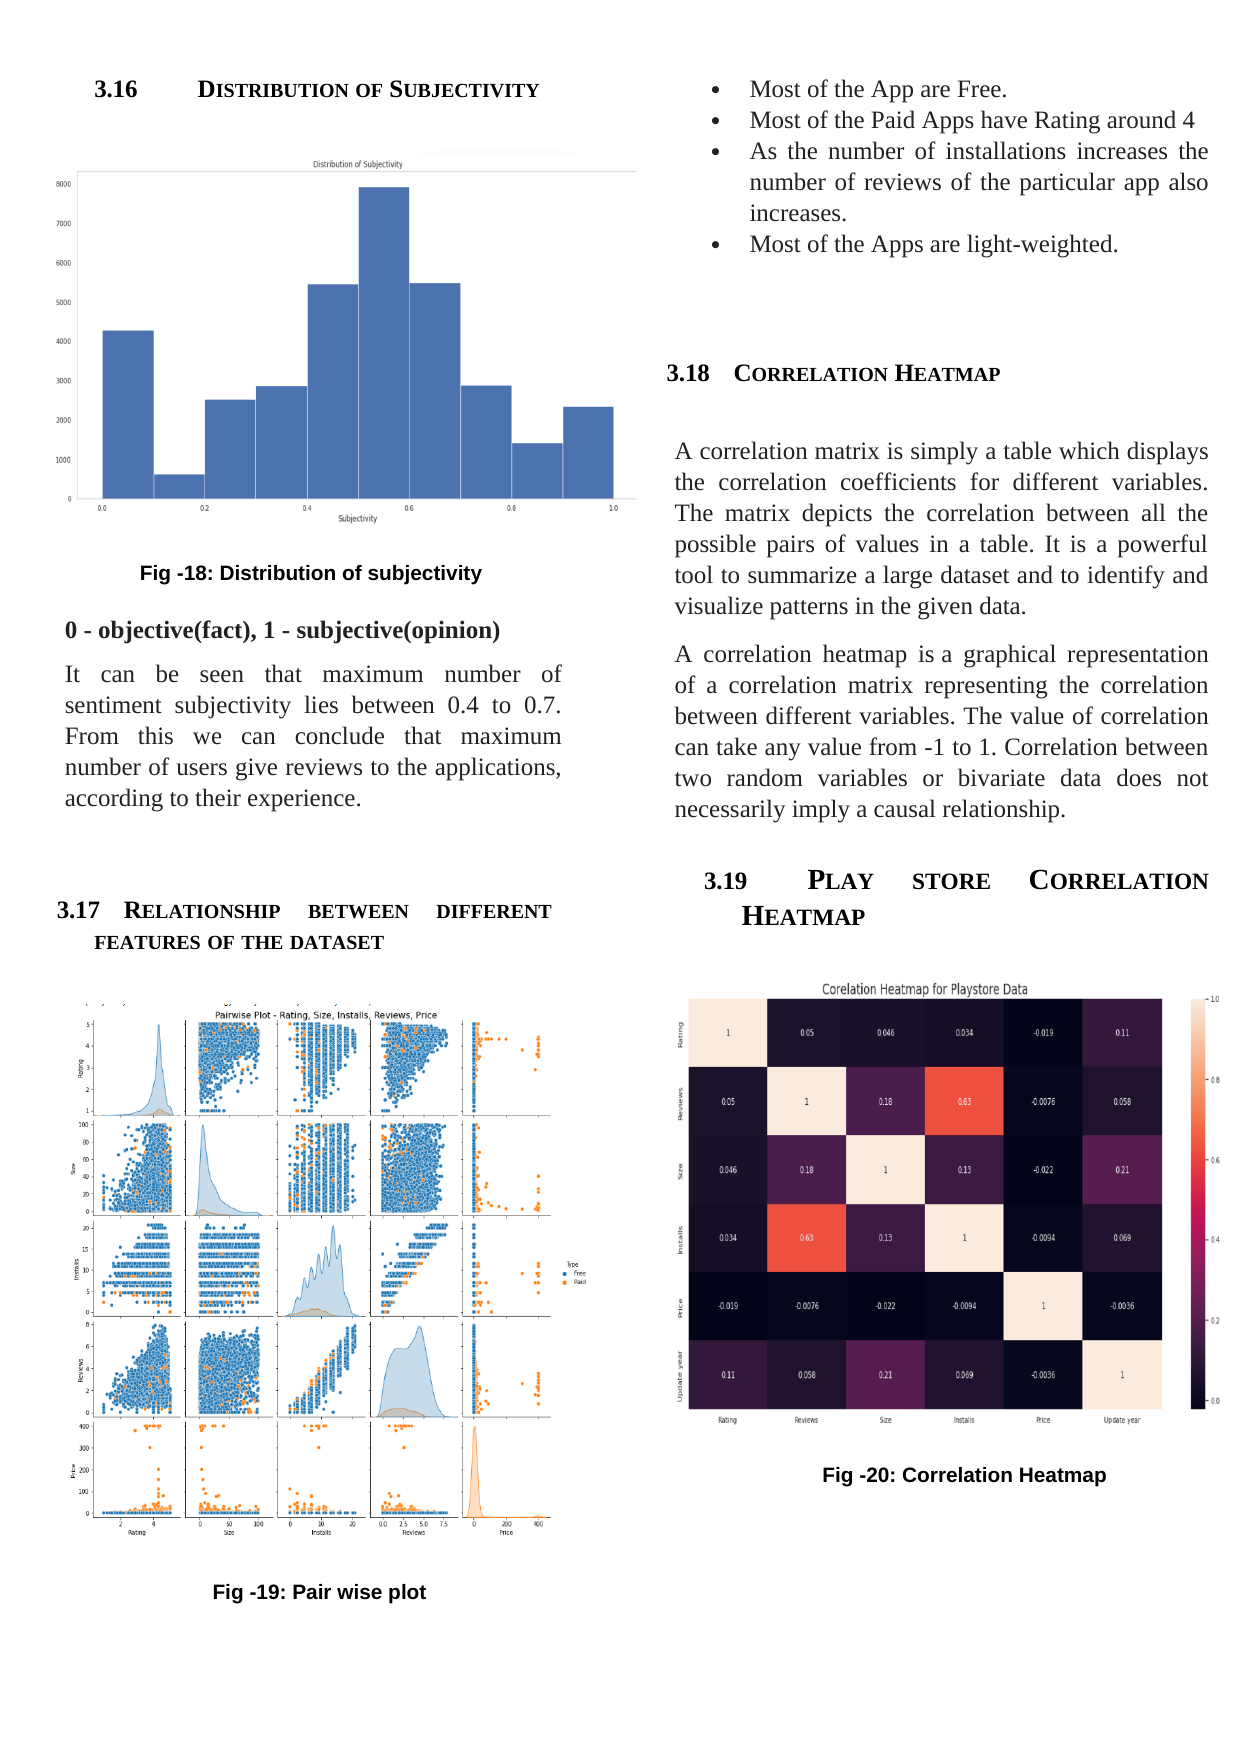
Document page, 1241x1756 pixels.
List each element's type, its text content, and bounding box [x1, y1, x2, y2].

picture [49, 151, 637, 530]
subtitle Distribution of Subjectivity [94, 74, 599, 103]
text Fig -19: Pair wise plot [212, 1580, 599, 1604]
text It can be seen that maximum number of sentiment subjectivity lies between 0.4 to 0.7. From this we can conclude that maximum number of users give reviews to the applications, according to their experience. [64, 659, 562, 812]
subtitle Relationship between different features of the dataset [57, 895, 552, 955]
list Most of the Paid Apps have Rating around 4 [712, 105, 1209, 134]
list Most of the Apps are light-weighted. [712, 229, 1209, 258]
list Most of the App are Free. [712, 74, 1209, 103]
list As the number of installations increases the number of reviews of the particular app also increases. [712, 136, 1209, 227]
picture [64, 1004, 600, 1549]
text Fig -18: Distribution of subjectivity [139, 561, 599, 584]
text Fig -20: Correlation Heatmap [822, 1463, 1209, 1487]
subtitle Play store Correlation Heatmap [704, 862, 1209, 932]
text 0 - objective(fact), 1 - subjective(opinion) [64, 616, 562, 644]
subtitle Correlation Heatmap [666, 358, 1161, 387]
picture [674, 981, 1223, 1432]
